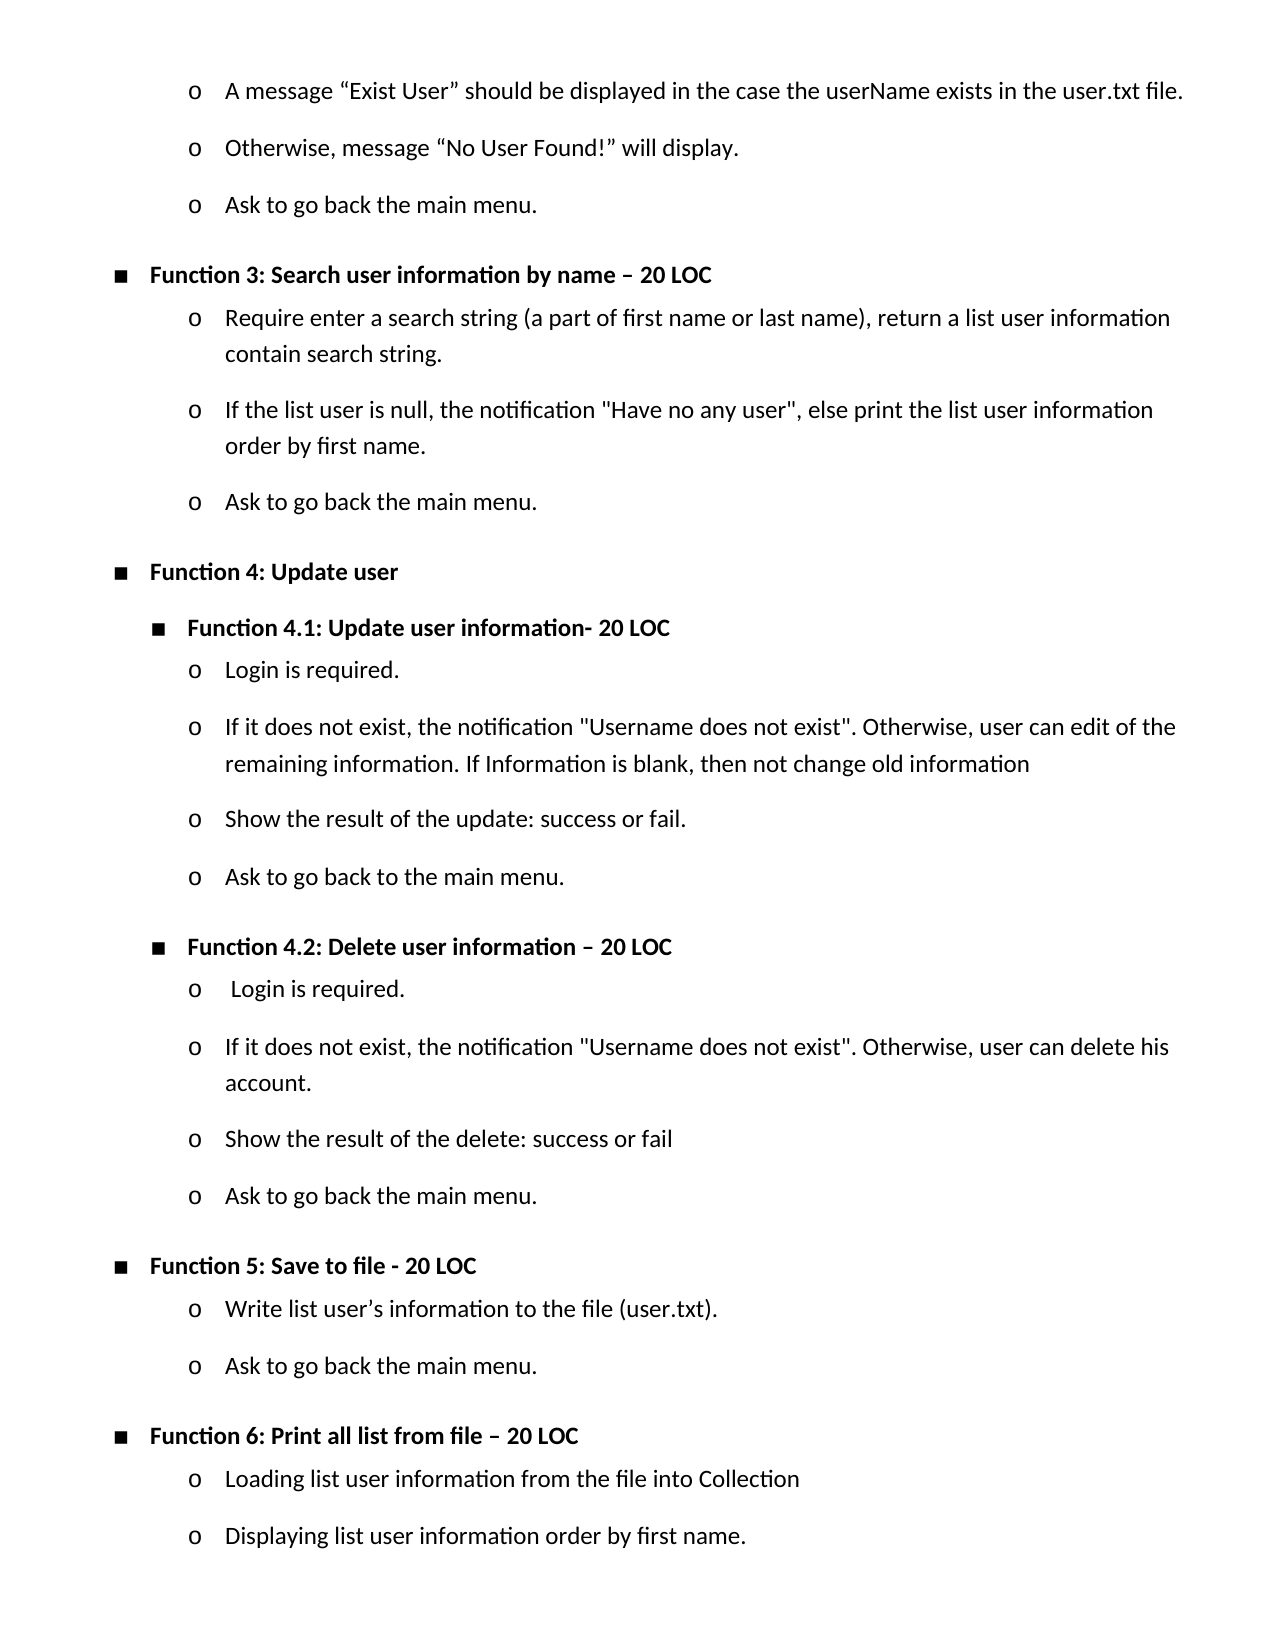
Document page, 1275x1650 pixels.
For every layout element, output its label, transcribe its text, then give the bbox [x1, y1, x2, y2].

list If the list user is null, the notification "Have no any user", else print the list user information order by first name. [187, 394, 1200, 461]
list Function 4: Update user [112, 544, 1200, 595]
list Show the result of the delete: success or fail [187, 1123, 1200, 1155]
list Function 5: Save to file - 20 LOC [112, 1237, 1200, 1289]
list Ask to go back to the main menu. [187, 861, 1200, 893]
list Require enter a search string (a part of first name or last name), return a list user information contain search string. [187, 302, 1200, 369]
list Ask to go back the main menu. [187, 486, 1200, 518]
list A message “Exist User” should be displayed in the case the userName exists in the user.txt file. [187, 75, 1200, 107]
list If it does not exist, the notification "Username does not exist". Otherwise, user can delete his account. [187, 1031, 1200, 1098]
list Function 6: Print all list from file – 20 LOC [112, 1407, 1200, 1459]
list Login is required. [187, 973, 1200, 1005]
list Show the result of the update: success or fail. [187, 804, 1200, 835]
list Ask to go back the main menu. [187, 189, 1200, 221]
list Write list user’s information to the file (user.txt). [187, 1293, 1200, 1324]
list Function 4.1: Update user information- 20 LOC [150, 599, 1200, 650]
list Displaying list user information order by first name. [187, 1520, 1200, 1552]
list Login is required. [187, 654, 1200, 686]
list Function 4.2: Delete user information – 20 LOC [150, 918, 1200, 969]
list Loading list user information from the file into Collection [187, 1463, 1200, 1494]
list If it does not exist, the notification "Username does not exist". Otherwise, user can edit of the remaining information. If Information is blank, then not change old information [187, 712, 1200, 778]
list Otherwise, message “No User Found!” will display. [187, 132, 1200, 164]
list Ask to go back the main menu. [187, 1180, 1200, 1212]
list Ask to go back the main menu. [187, 1350, 1200, 1382]
list Function 3: Search user information by name – 20 LOC [112, 247, 1200, 298]
